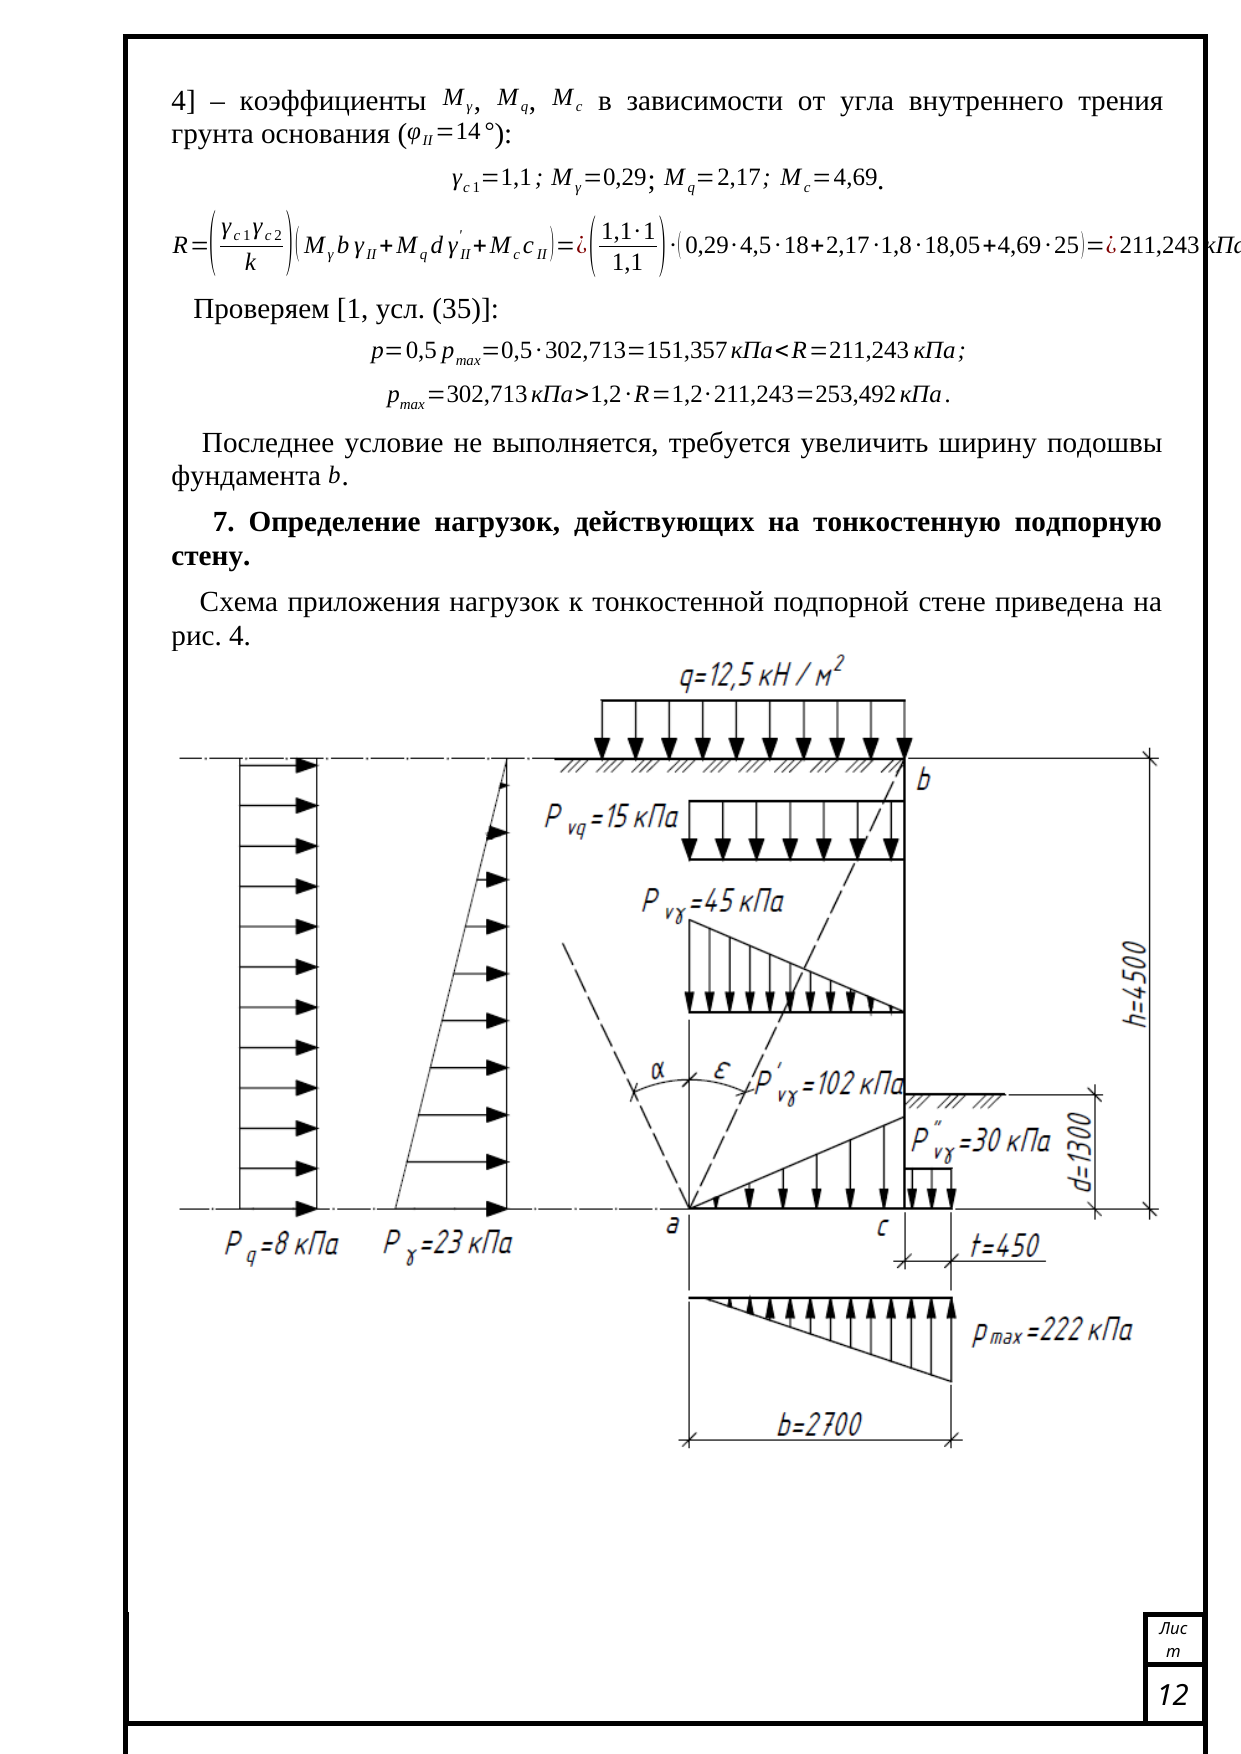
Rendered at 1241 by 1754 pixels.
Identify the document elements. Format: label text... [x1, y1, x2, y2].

text Последнее условие не выполняется, требуется увеличить ширину подошвы фундамента . [171, 425, 1163, 492]
text Проверяем [1, усл. (35)]: [171, 291, 1163, 325]
text 4] ‒ коэффициенты , , в зависимости от угла внутреннего трения грунта основания (): [171, 83, 1163, 150]
text ; . [171, 162, 1163, 197]
picture [171, 651, 1164, 1452]
text Схема приложения нагрузок к тонкостенной подпорной стене приведена на рис. 4. [171, 584, 1163, 651]
text 7. Определение нагрузок, действующих на тонкостенную подпорную стену. [171, 504, 1163, 572]
